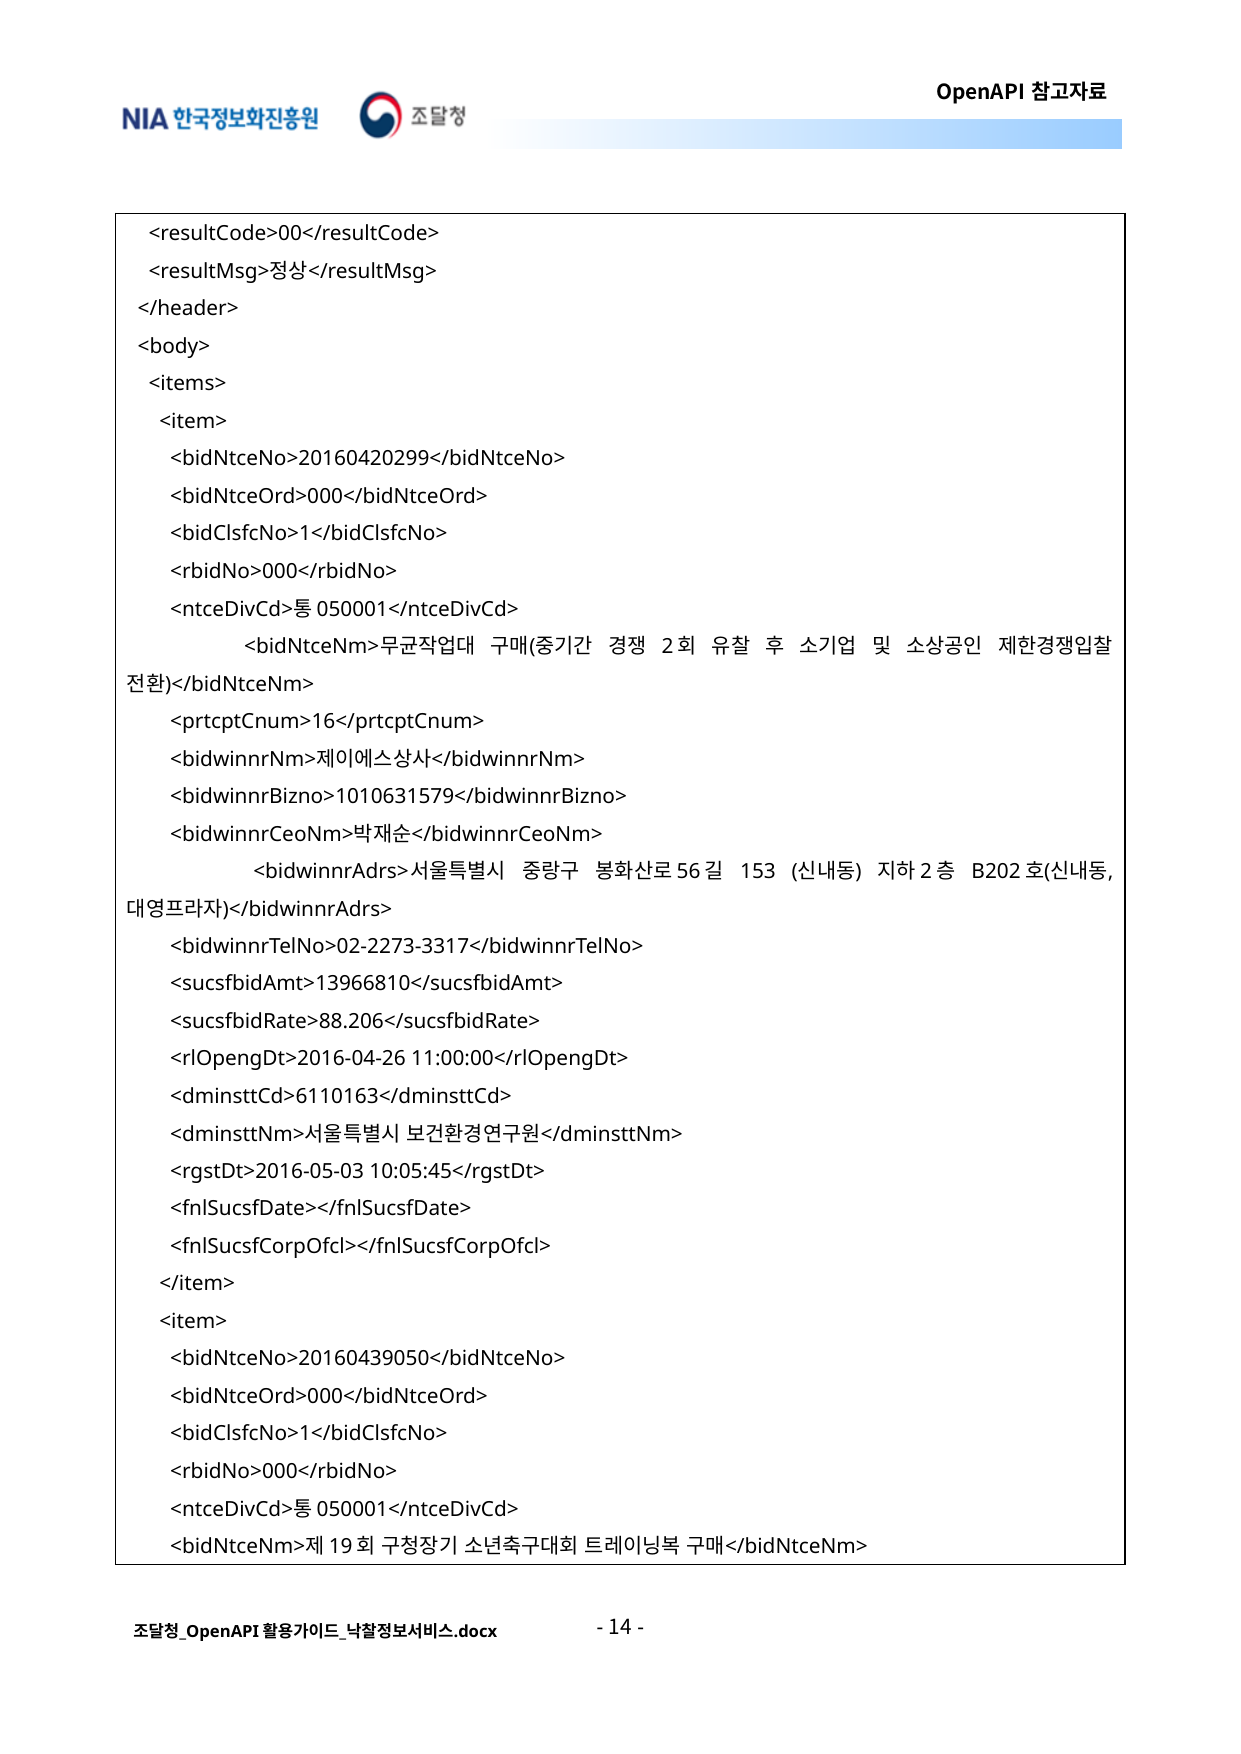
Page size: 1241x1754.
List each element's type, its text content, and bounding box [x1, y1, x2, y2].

picture [118, 88, 472, 145]
